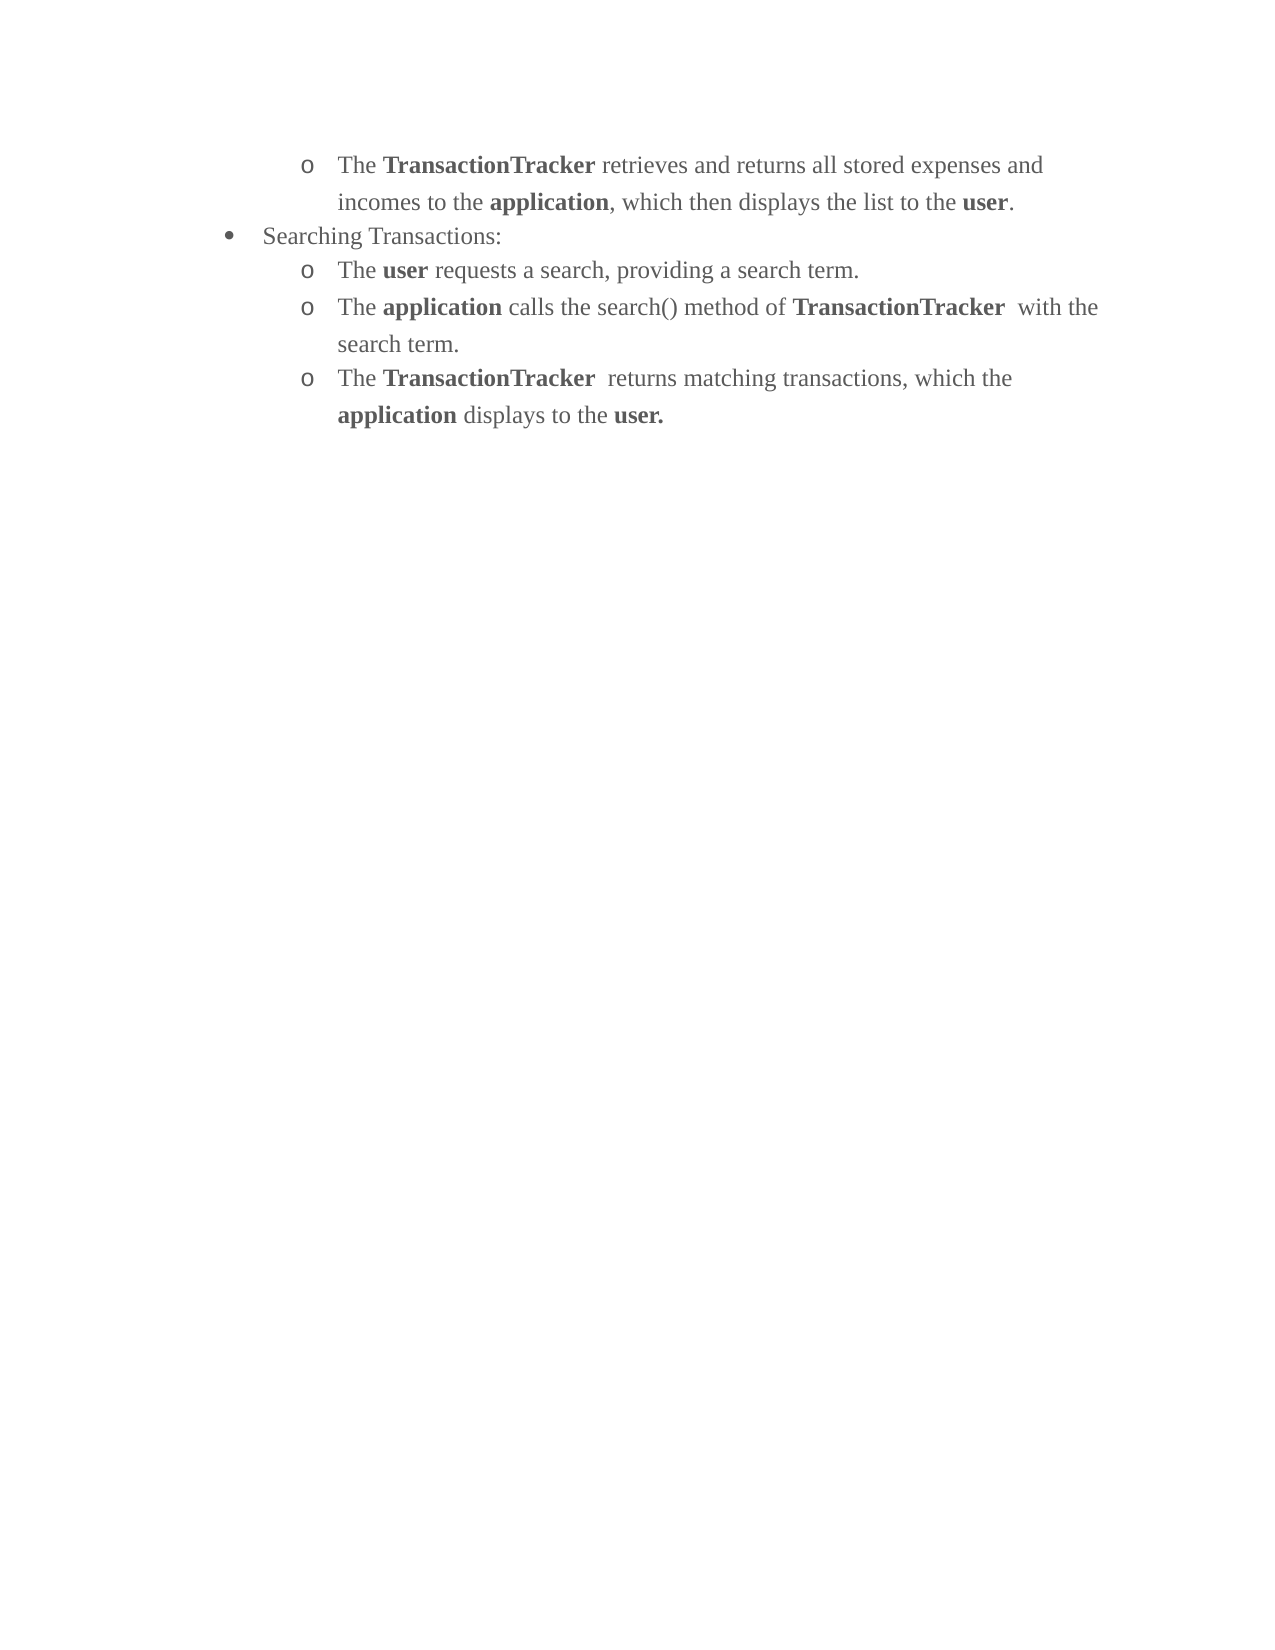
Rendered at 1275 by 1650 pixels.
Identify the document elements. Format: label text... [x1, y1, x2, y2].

list The TransactionTracker retrieves and returns all stored expenses and incomes to the application, which then displays the list to the user. [300, 150, 1125, 215]
list The application calls the search() method of TransactionTracker with the search term. [300, 292, 1125, 358]
list Searching Transactions: [225, 221, 1125, 250]
list The user requests a search, providing a search term. [300, 256, 1125, 286]
list The TransactionTracker returns matching transactions, which the application displays to the user. [300, 363, 1125, 429]
